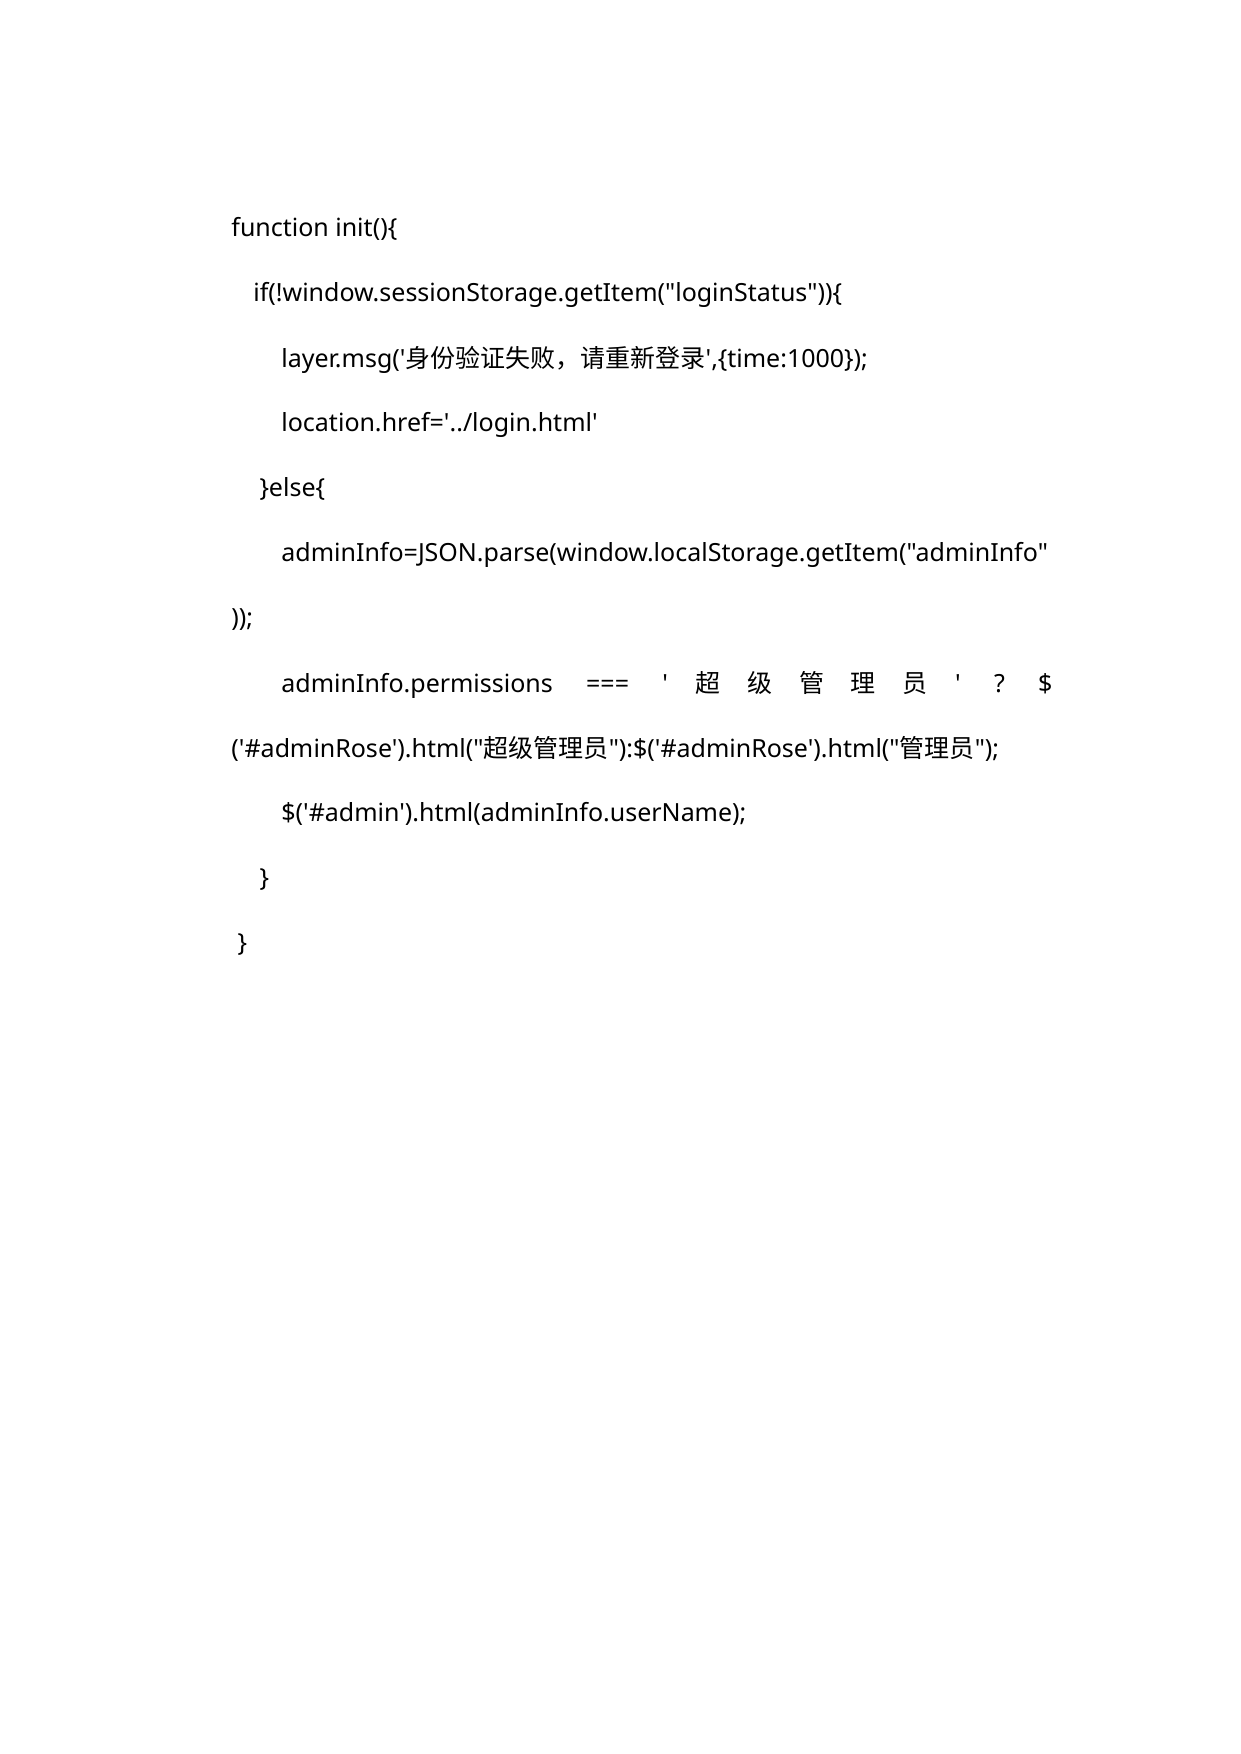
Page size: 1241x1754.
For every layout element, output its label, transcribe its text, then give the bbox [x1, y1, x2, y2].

list function init(){ [187, 194, 1053, 259]
list adminInfo.permissions === '超级管理员' ? $('#adminRose').html("超级管理员"):$('#adminRose').html("管理员"); [231, 649, 1053, 779]
list adminInfo=JSON.parse(window.localStorage.getItem("adminInfo")); [231, 519, 1053, 649]
list if(!window.sessionStorage.getItem("loginStatus")){ [209, 259, 1053, 324]
list location.href='../login.html' [231, 389, 1053, 454]
list } [209, 844, 1053, 909]
list layer.msg('身份验证失败，请重新登录',{time:1000}); [231, 324, 1053, 389]
list }else{ [209, 454, 1053, 519]
list } [187, 909, 1053, 974]
list $('#admin').html(adminInfo.userName); [231, 779, 1053, 844]
